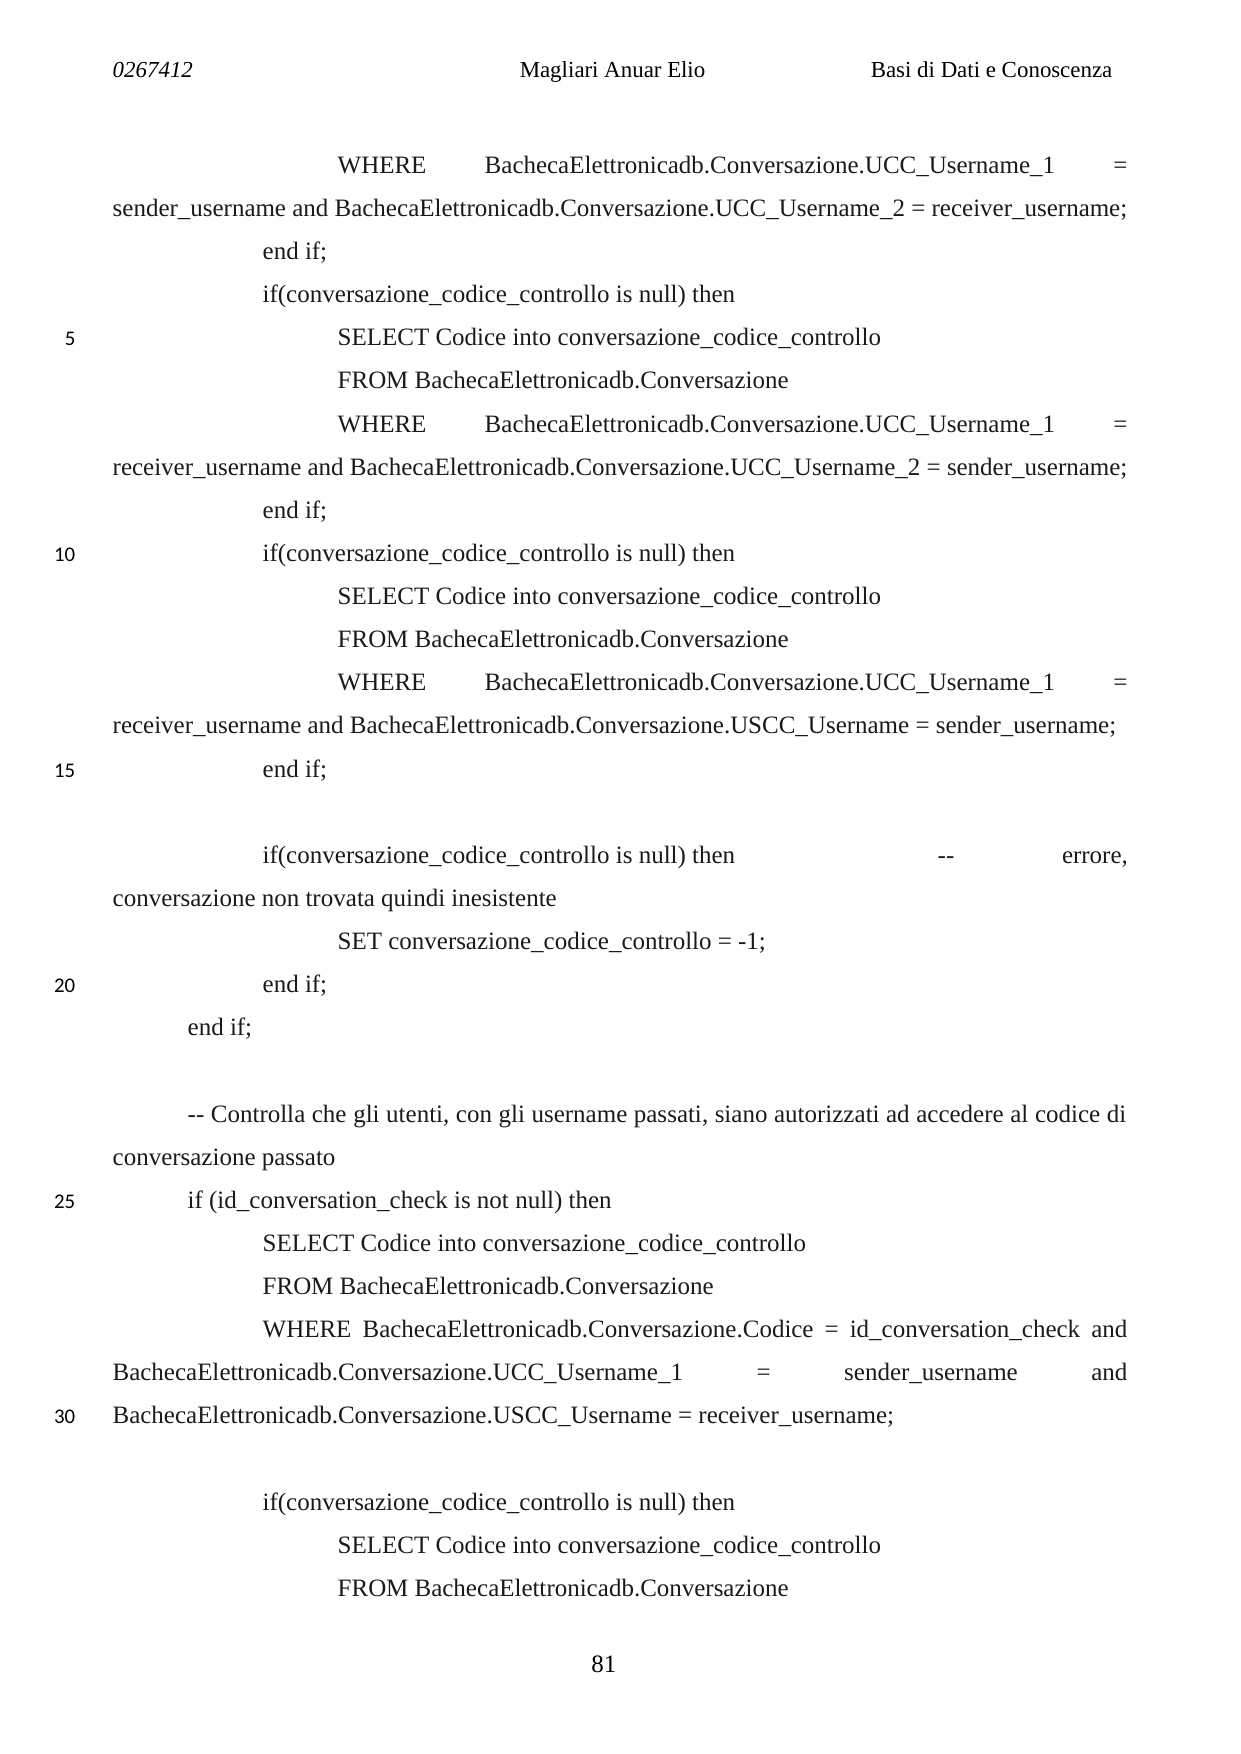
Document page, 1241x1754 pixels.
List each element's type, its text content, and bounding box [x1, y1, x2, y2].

text end if; [112, 236, 1128, 265]
text WHERE BachecaElettronicadb.Conversazione.UCC_Username_1 = receiver_username and BachecaElettronicadb.Conversazione.UCC_Username_2 = sender_username; [112, 409, 1128, 481]
text -- Controlla che gli utenti, con gli username passati, siano autorizzati ad accedere al codice di conversazione passato [112, 1099, 1128, 1171]
text SET conversazione_codice_controllo = -1; [112, 926, 1128, 955]
text WHERE BachecaElettronicadb.Conversazione.Codice = id_conversation_check and BachecaElettronicadb.Conversazione.UCC_Username_1 = sender_username and BachecaElettronicadb.Conversazione.USCC_Username = receiver_username; [112, 1314, 1128, 1429]
text if(conversazione_codice_controllo is null) then [112, 279, 1128, 308]
text end if; [112, 754, 1128, 782]
text end if; [112, 1012, 1128, 1041]
text if(conversazione_codice_controllo is null) then [112, 538, 1128, 567]
text end if; [112, 969, 1128, 998]
text SELECT Codice into conversazione_codice_controllo [112, 581, 1128, 610]
text end if; [112, 495, 1128, 524]
text SELECT Codice into conversazione_codice_controllo [112, 322, 1128, 351]
text FROM BachecaElettronicadb.Conversazione [112, 1271, 1128, 1300]
text SELECT Codice into conversazione_codice_controllo [112, 1530, 1128, 1559]
text if(conversazione_codice_controllo is null) then [112, 1487, 1128, 1516]
text if(conversazione_codice_controllo is null) then -- errore, conversazione non trovata quindi inesistente [112, 840, 1128, 912]
text SELECT Codice into conversazione_codice_controllo [112, 1228, 1128, 1257]
text FROM BachecaElettronicadb.Conversazione [112, 1573, 1128, 1602]
text FROM BachecaElettronicadb.Conversazione [112, 366, 1128, 394]
text if (id_conversation_check is not null) then [112, 1185, 1128, 1214]
text WHERE BachecaElettronicadb.Conversazione.UCC_Username_1 = receiver_username and BachecaElettronicadb.Conversazione.USCC_Username = sender_username; [112, 667, 1128, 739]
text FROM BachecaElettronicadb.Conversazione [112, 624, 1128, 653]
